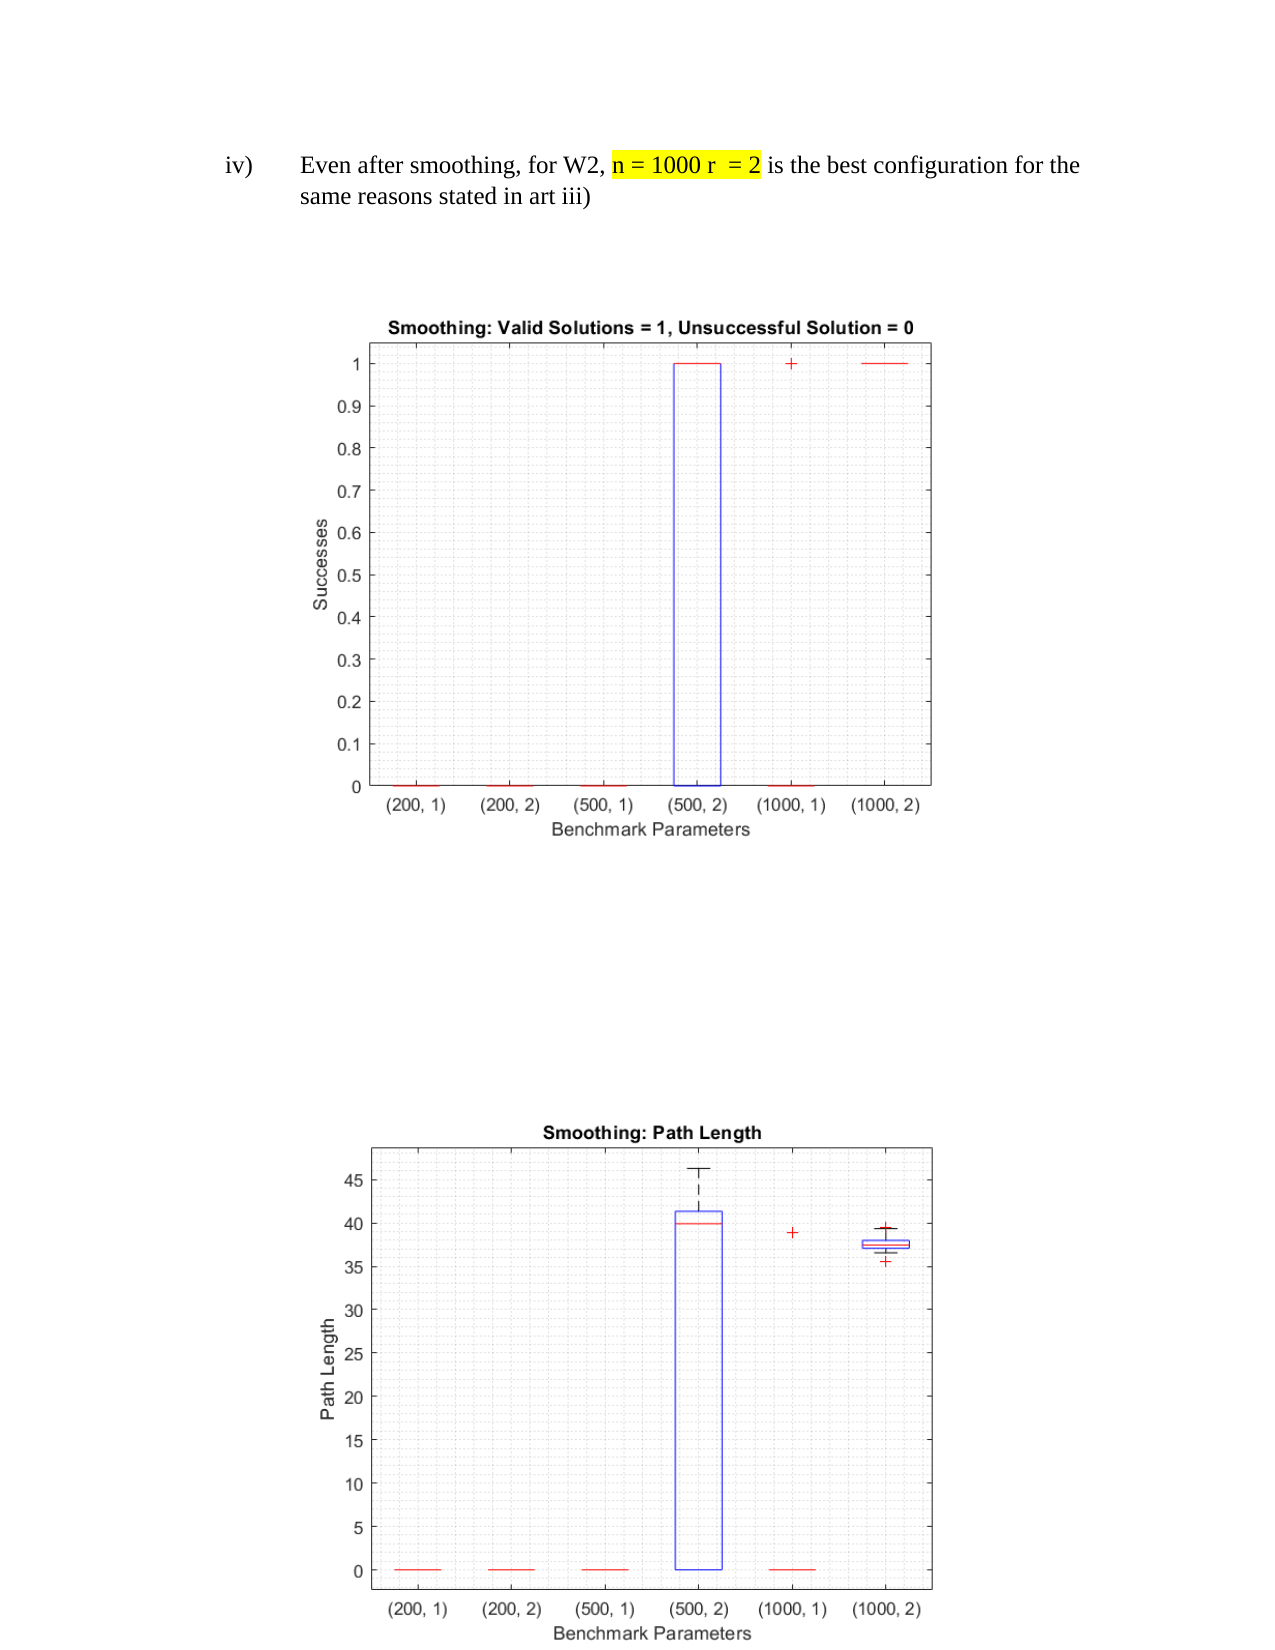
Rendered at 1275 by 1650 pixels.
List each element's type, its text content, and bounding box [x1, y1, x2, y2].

picture [275, 302, 1000, 846]
picture [277, 1107, 1001, 1650]
list Even after smoothing, for W2, n = 1000 r = 2 is the best configuration for the same reasons stated in art iii) [225, 150, 1125, 360]
